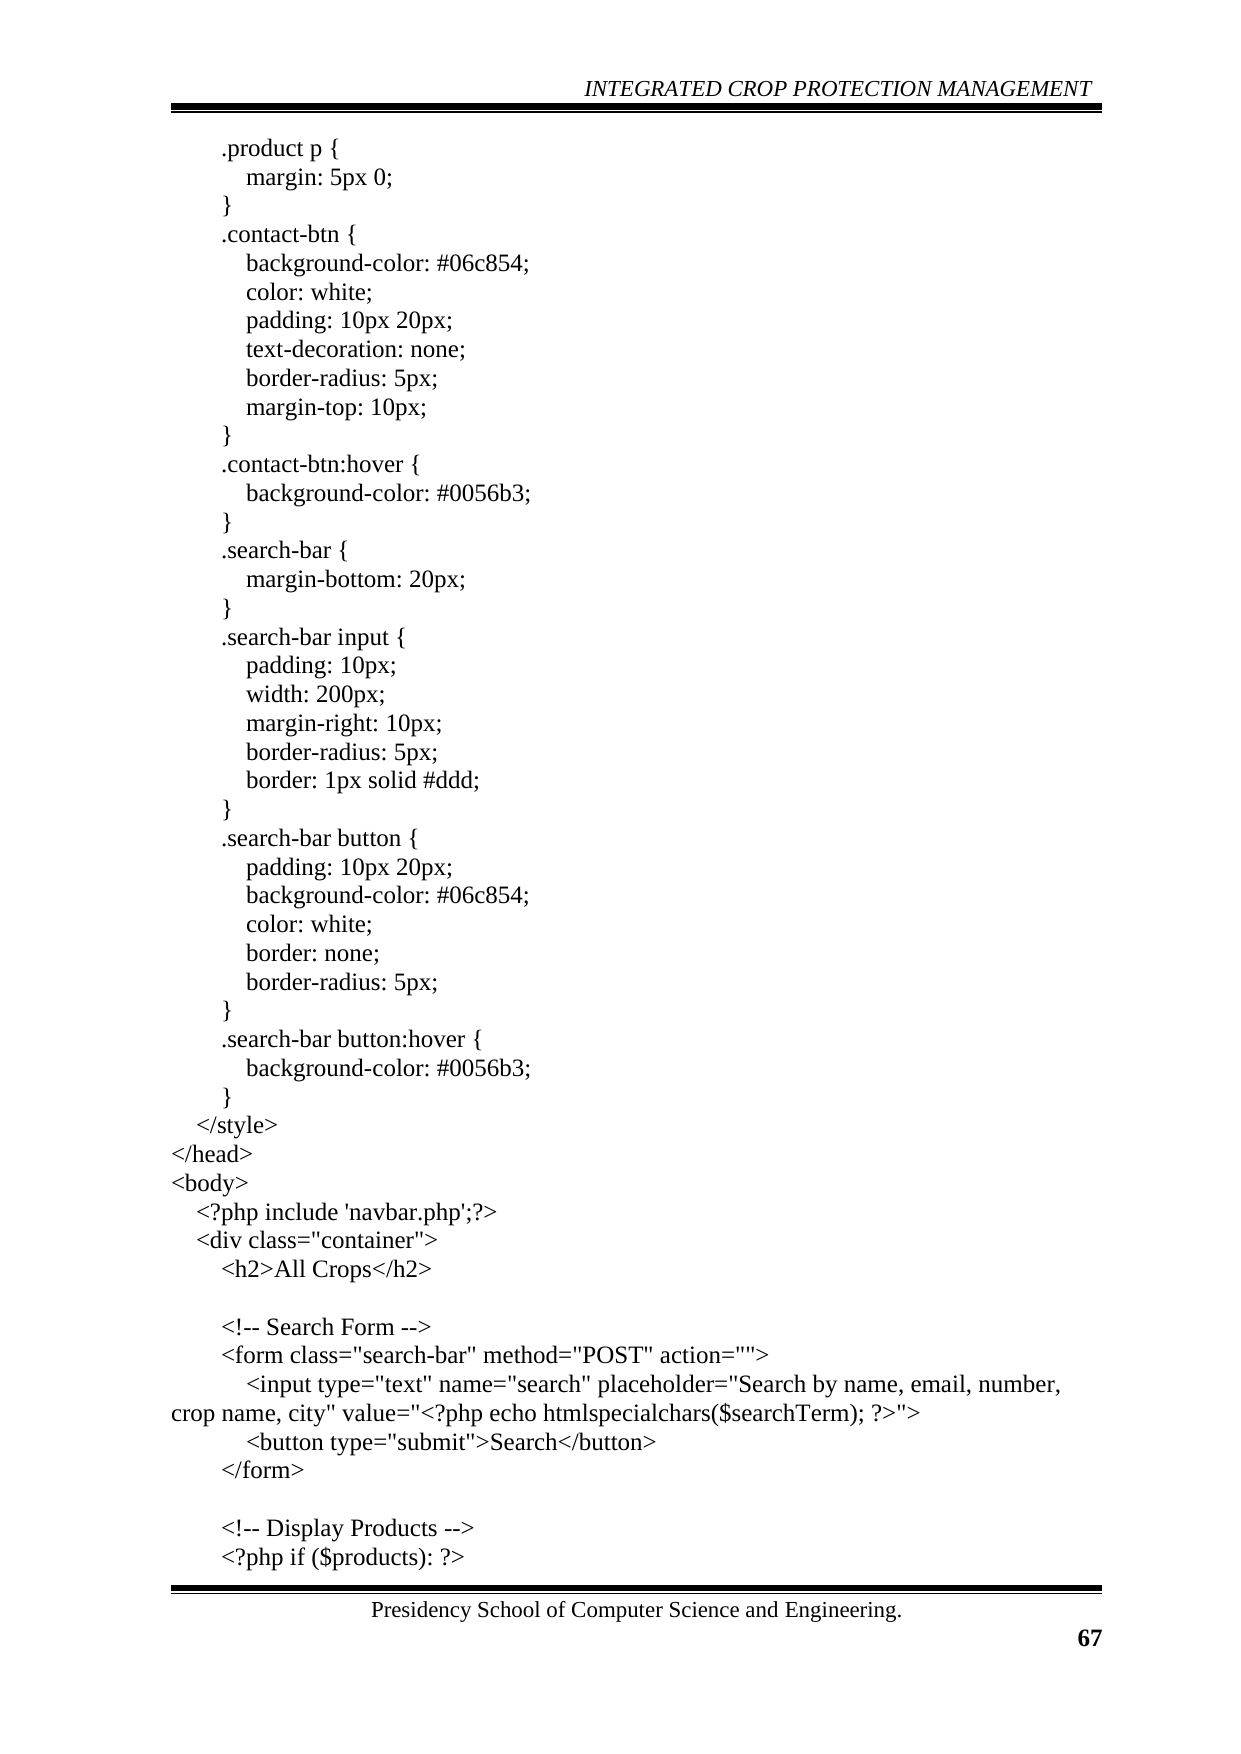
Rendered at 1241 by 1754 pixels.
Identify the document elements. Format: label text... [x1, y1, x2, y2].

text margin: 5px 0; [171, 162, 1102, 190]
text } [171, 995, 1102, 1024]
text <!-- Display Products --> [171, 1513, 1102, 1542]
text border-radius: 5px; [171, 737, 1102, 765]
text .contact-btn { [171, 219, 1102, 248]
text <form class="search-bar" method="POST" action=""> [171, 1340, 1102, 1369]
text background-color: #0056b3; [171, 478, 1102, 507]
text border: none; [171, 938, 1102, 967]
text .search-bar button { [171, 823, 1102, 852]
text </head> [171, 1139, 1102, 1168]
text margin-top: 10px; [171, 392, 1102, 420]
text .search-bar button:hover { [171, 1024, 1102, 1053]
text text-decoration: none; [171, 334, 1102, 363]
text margin-bottom: 20px; [171, 564, 1102, 593]
text } [171, 593, 1102, 622]
text padding: 10px; [171, 650, 1102, 679]
text border: 1px solid #ddd; [171, 765, 1102, 794]
text <!-- Search Form --> [171, 1312, 1102, 1340]
text color: white; [171, 909, 1102, 938]
text background-color: #06c854; [171, 248, 1102, 277]
text </form> [171, 1455, 1102, 1484]
text margin-right: 10px; [171, 708, 1102, 737]
text } [171, 507, 1102, 535]
text .search-bar { [171, 535, 1102, 564]
text padding: 10px 20px; [171, 305, 1102, 334]
text } [171, 190, 1102, 219]
text color: white; [171, 277, 1102, 305]
text } [171, 420, 1102, 449]
text <?php include 'navbar.php';?> [171, 1197, 1102, 1225]
text .product p { [171, 133, 1102, 162]
text <button type="submit">Search</button> [171, 1427, 1102, 1455]
text width: 200px; [171, 679, 1102, 708]
text background-color: #06c854; [171, 880, 1102, 909]
text <body> [171, 1168, 1102, 1197]
text border-radius: 5px; [171, 967, 1102, 995]
text .search-bar input { [171, 622, 1102, 650]
text <h2>All Crops</h2> [171, 1254, 1102, 1283]
text <?php if ($products): ?> [171, 1542, 1102, 1570]
text border-radius: 5px; [171, 363, 1102, 392]
text <input type="text" name="search" placeholder="Search by name, email, number, crop name, city" value="<?php echo htmlspecialchars($searchTerm); ?>"> [171, 1369, 1102, 1427]
text .contact-btn:hover { [171, 449, 1102, 478]
text background-color: #0056b3; [171, 1053, 1102, 1082]
text } [171, 1082, 1102, 1110]
text padding: 10px 20px; [171, 852, 1102, 880]
text </style> [171, 1110, 1102, 1139]
text <div class="container"> [171, 1225, 1102, 1254]
text } [171, 794, 1102, 823]
